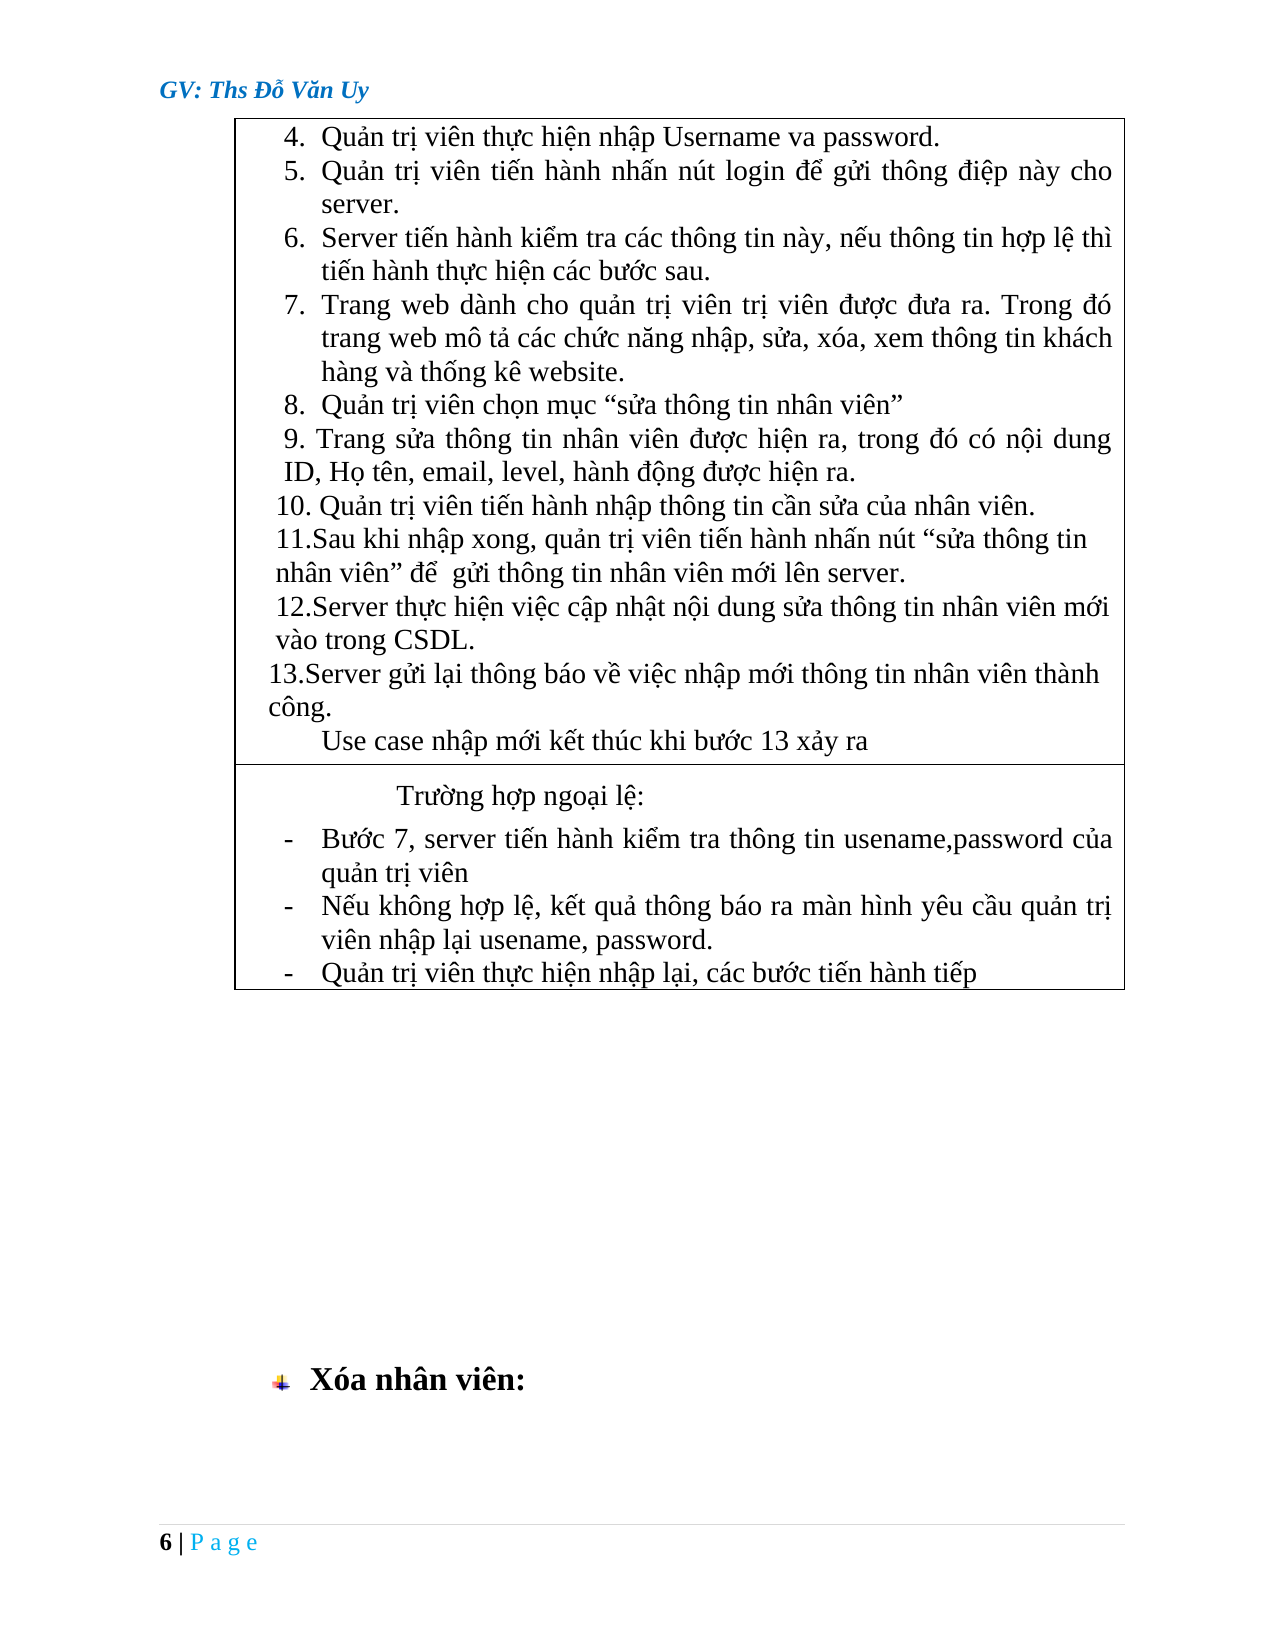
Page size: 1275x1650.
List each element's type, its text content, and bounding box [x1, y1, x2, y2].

picture [272, 1373, 290, 1391]
table_cell Trường hợp ngoại lệ: Bước 7, server tiến hành kiểm tra thông tin usename,password của quản trị viên Nếu không hợp lệ, kết quả thông báo ra màn hình yêu cầu quản trị viên nhập lại usename, password. Quản trị viên thực hiện nhập lại, các bước tiến hành tiếp [236, 765, 1124, 989]
list Xóa nhân viên: [272, 1359, 1125, 1397]
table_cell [236, 119, 1124, 764]
